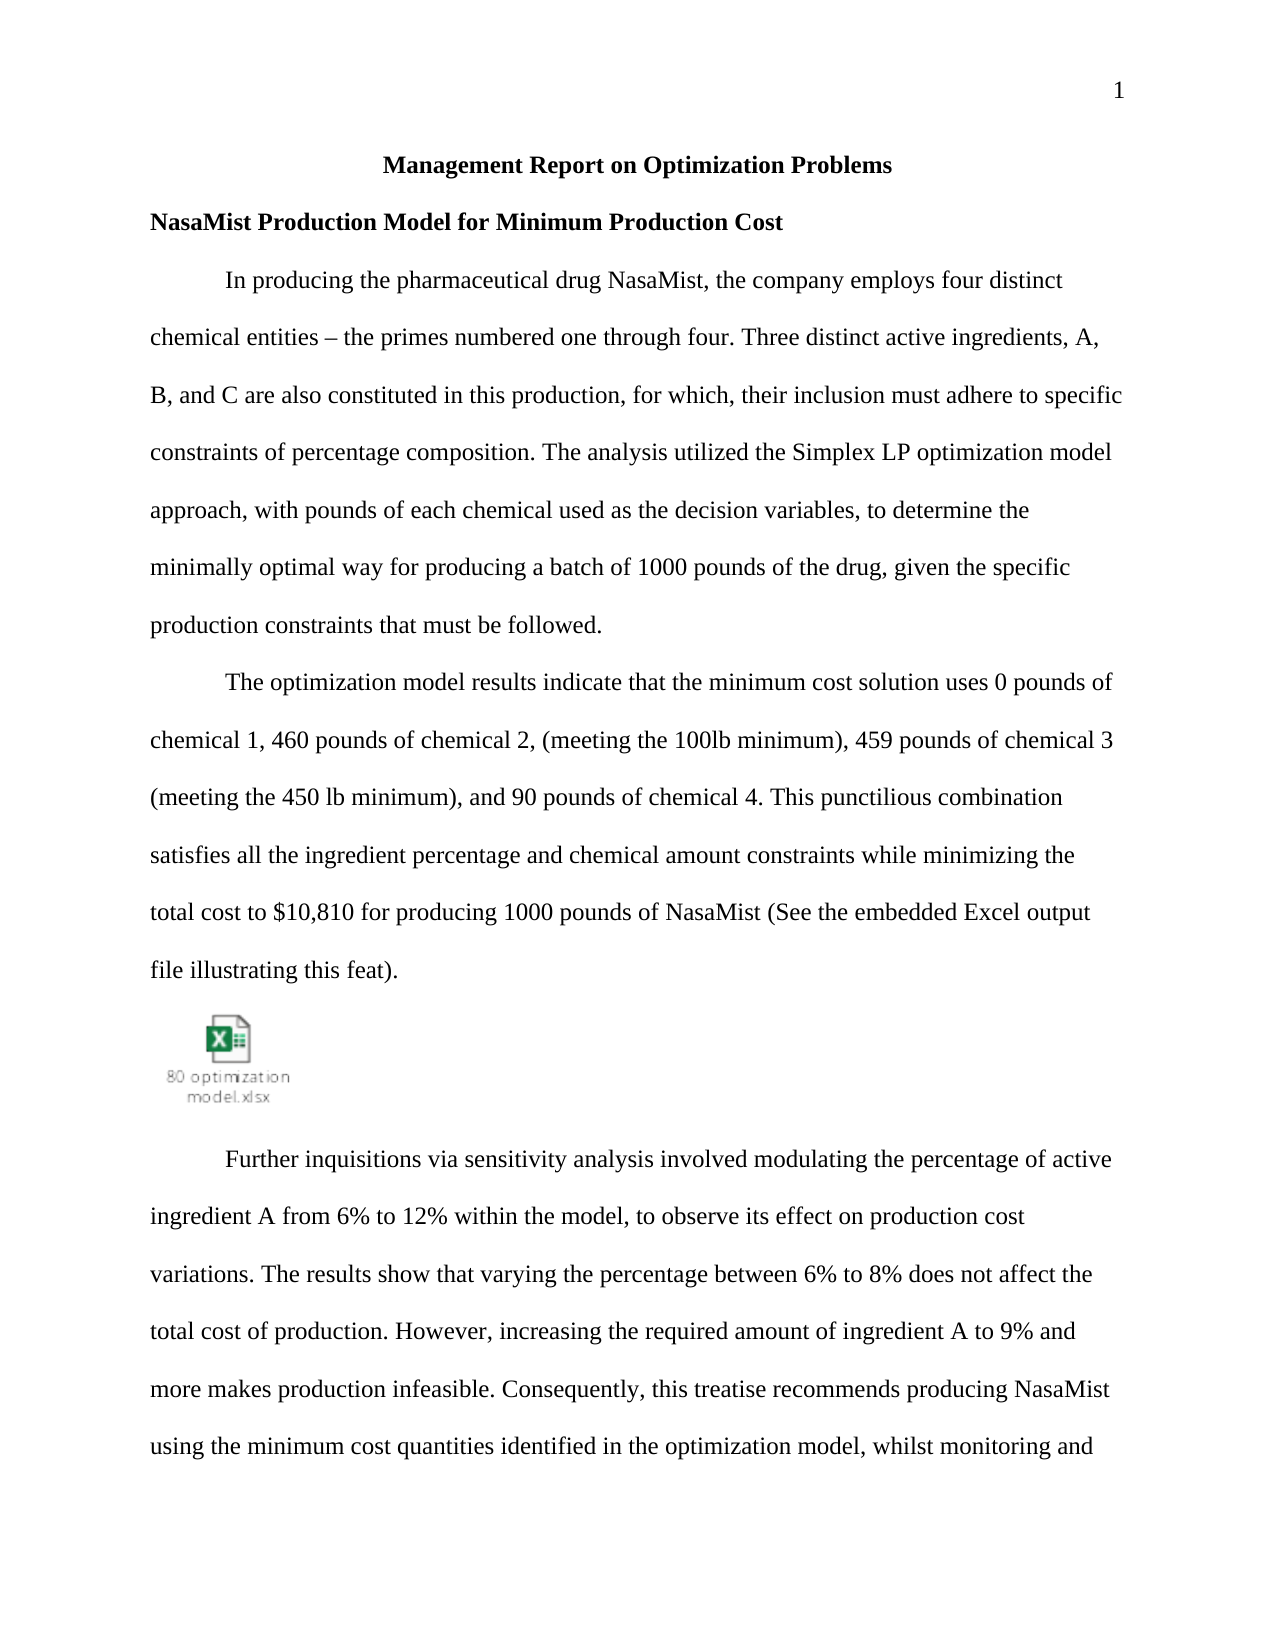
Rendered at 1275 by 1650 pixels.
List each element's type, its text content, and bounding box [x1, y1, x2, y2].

text Management Report on Optimization Problems [150, 150, 1125, 179]
text The optimization model results indicate that the minimum cost solution uses 0 pounds of chemical 1, 460 pounds of chemical 2, (meeting the 100lb minimum), 459 pounds of chemical 3 (meeting the 450 lb minimum), and 90 pounds of chemical 4. This punctilious combination satisfies all the ingredient percentage and chemical amount constraints while minimizing the total cost to $10,810 for producing 1000 pounds of NasaMist (See the embedded Excel output file illustrating this feat). [150, 667, 1125, 984]
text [150, 1144, 1125, 1460]
text NasaMist Production Model for Minimum Production Cost [150, 207, 1125, 236]
text In producing the pharmaceutical drug NasaMist, the company employs four distinct chemical entities – the primes numbered one through four. Three distinct active ingredients, A, B, and C are also constituted in this production, for which, their inclusion must adhere to specific constraints of percentage composition. The analysis utilized the Simplex LP optimization model approach, with pounds of each chemical used as the decision variables, to determine the minimally optimal way for producing a batch of 1000 pounds of the drug, given the specific production constraints that must be followed. [150, 265, 1125, 639]
